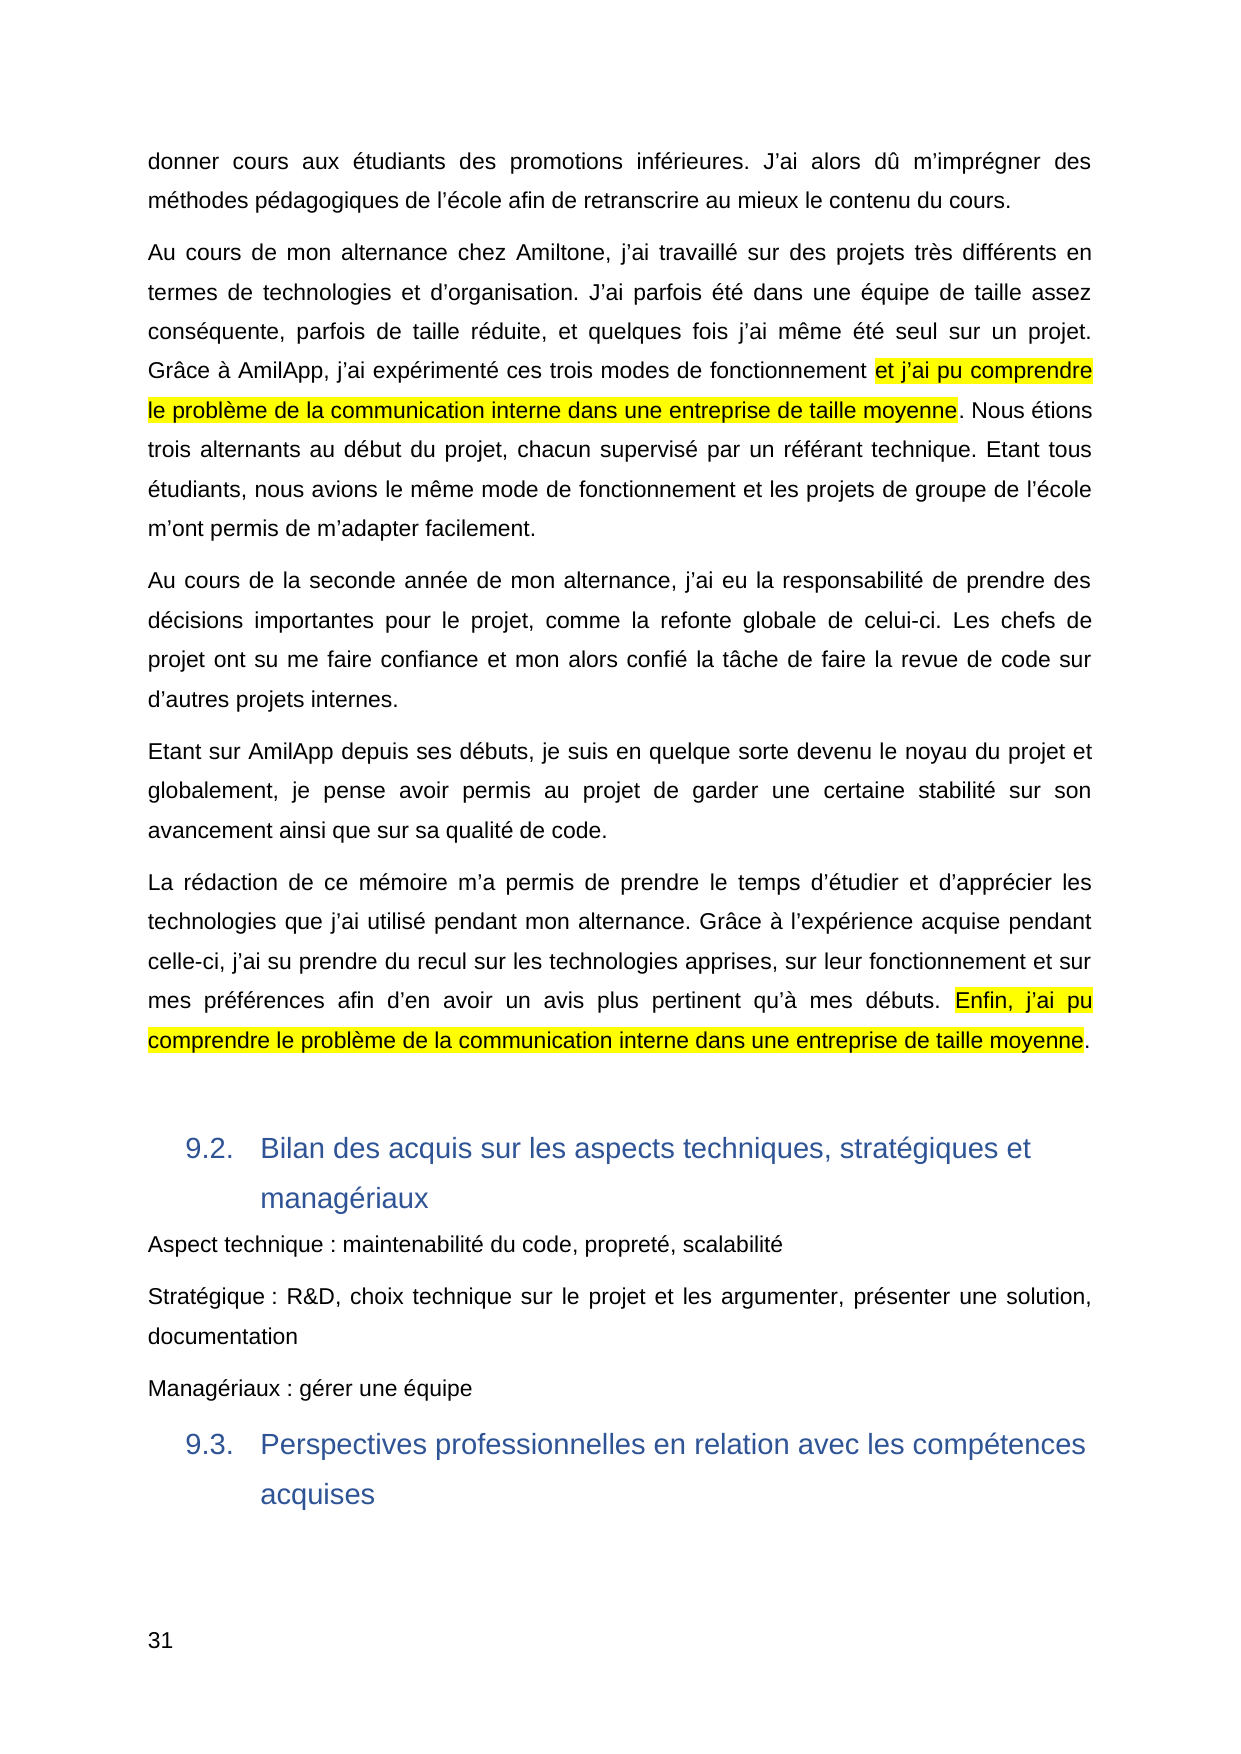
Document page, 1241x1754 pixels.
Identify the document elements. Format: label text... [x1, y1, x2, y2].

text Au cours de mon alternance chez Amiltone, j’ai travaillé sur des projets très différents en termes de technologies et d’organisation. J’ai parfois été dans une équipe de taille assez conséquente, parfois de taille réduite, et quelques fois j’ai même été seul sur un projet. Grâce à AmilApp, j’ai expérimenté ces trois modes de fonctionnement et j’ai pu comprendre le problème de la communication interne dans une entreprise de taille moyenne. Nous étions trois alternants au début du projet, chacun supervisé par un référant technique. Etant tous étudiants, nous avions le même mode de fonctionnement et les projets de groupe de l’école m’ont permis de m’adapter facilement. [148, 239, 1093, 542]
text Stratégique : R&D, choix technique sur le projet et les argumenter, présenter une solution, documentation [148, 1283, 1093, 1349]
text Au cours de la seconde année de mon alternance, j’ai eu la responsabilité de prendre des décisions importantes pour le projet, comme la refonte globale de celui-ci. Les chefs de projet ont su me faire confiance et mon alors confié la tâche de faire la revue de code sur d’autres projets internes. [148, 567, 1093, 712]
text Etant sur AmilApp depuis ses débuts, je suis en quelque sorte devenu le noyau du projet et globalement, je pense avoir permis au projet de garder une certaine stabilité sur son avancement ainsi que sur sa qualité de code. [148, 738, 1093, 843]
text Managériaux : gérer une équipe [148, 1375, 1093, 1401]
text La rédaction de ce mémoire m’a permis de prendre le temps d’étudier et d’apprécier les technologies que j’ai utilisé pendant mon alternance. Grâce à l’expérience acquise pendant celle-ci, j’ai su prendre du recul sur les technologies apprises, sur leur fonctionnement et sur mes préférences afin d’en avoir un avis plus pertinent qu’à mes débuts. Enfin, j’ai pu comprendre le problème de la communication interne dans une entreprise de taille moyenne. [148, 869, 1093, 1053]
subtitle Bilan des acquis sur les aspects techniques, stratégiques et managériaux [185, 1131, 1093, 1214]
subtitle Perspectives professionnelles en relation avec les compétences acquises [185, 1427, 1093, 1511]
text Aspect technique : maintenabilité du code, propreté, scalabilité [148, 1231, 1093, 1258]
